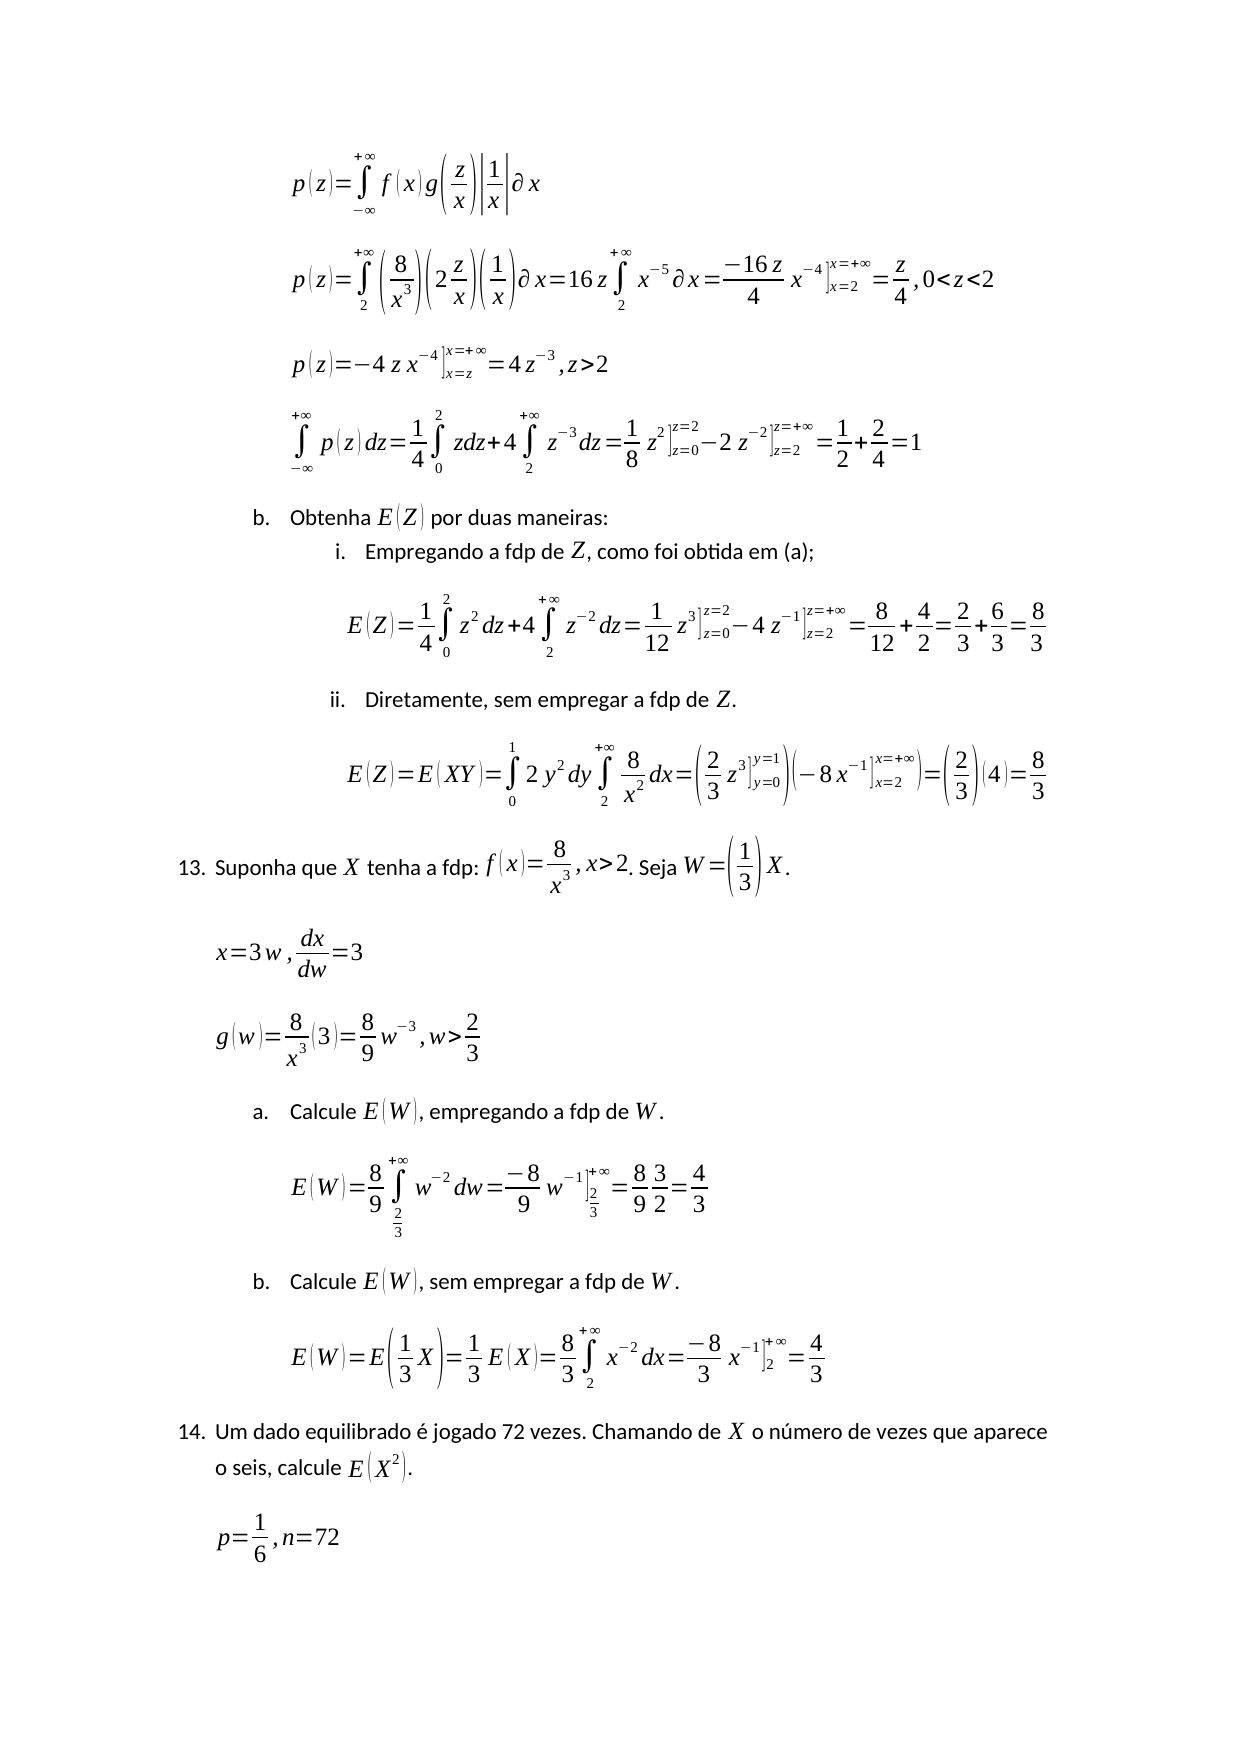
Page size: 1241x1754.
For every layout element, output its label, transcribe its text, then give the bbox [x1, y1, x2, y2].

list Diretamente, sem empregar a fdp de . [346, 686, 1063, 714]
list Um dado equilibrado é jogado 72 vezes. Chamando de o número de vezes que aparece o seis, calcule . [177, 1417, 1063, 1484]
list Empregando a fdp de , como foi obtida em (a); [346, 537, 1063, 565]
list Calcule , sem empregar a fdp de . [252, 1266, 1063, 1296]
list Calcule , empregando a fdp de . [252, 1096, 1063, 1126]
list Suponha que tenha a fdp: . Seja . [177, 834, 1063, 899]
list Obtenha por duas maneiras: [252, 502, 1063, 533]
